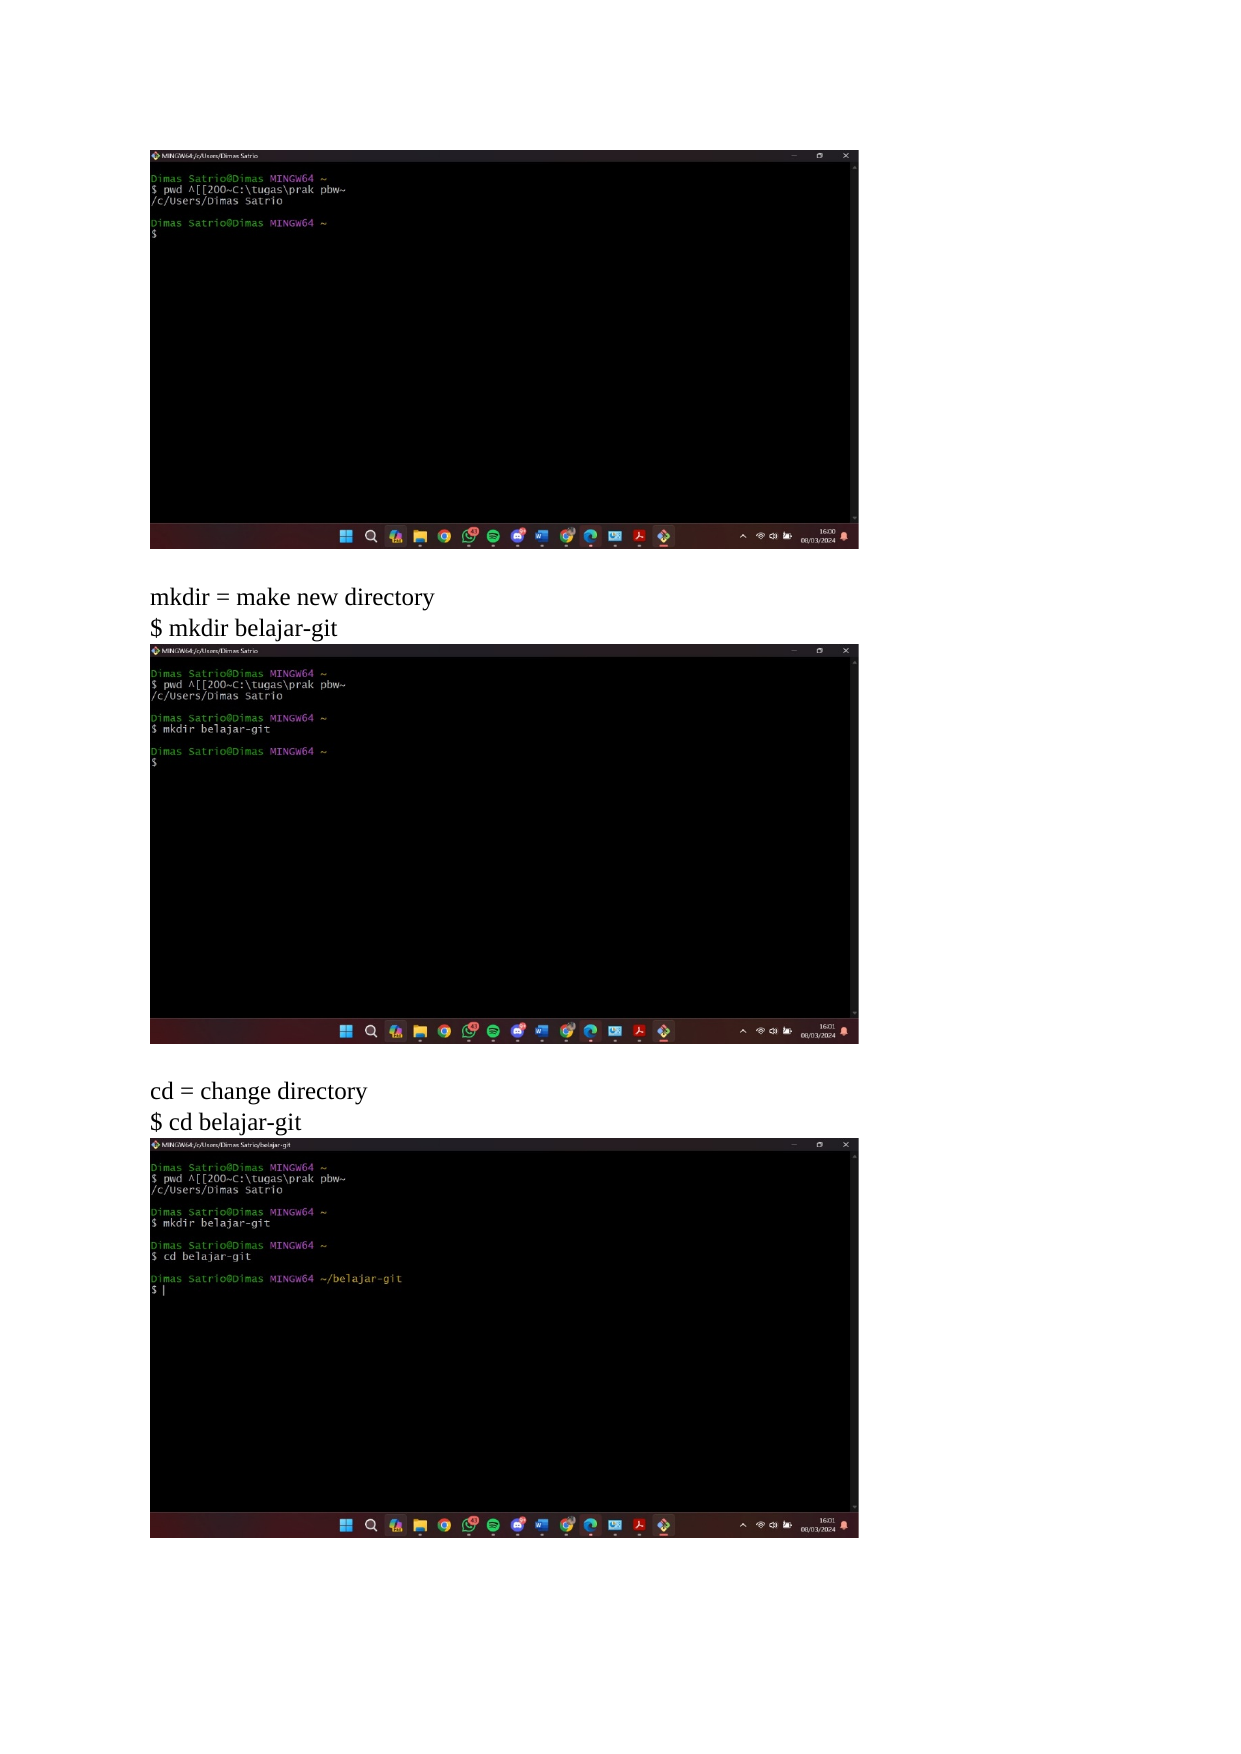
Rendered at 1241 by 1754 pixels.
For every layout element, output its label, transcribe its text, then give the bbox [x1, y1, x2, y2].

text $ cd belajar-git [150, 1107, 1090, 1136]
picture [150, 644, 859, 1044]
text mkdir = make new directory [150, 582, 1090, 611]
picture [150, 150, 859, 549]
picture [150, 1138, 859, 1538]
text cd = change directory [150, 1076, 1090, 1105]
text $ mkdir belajar-git [150, 613, 1090, 642]
